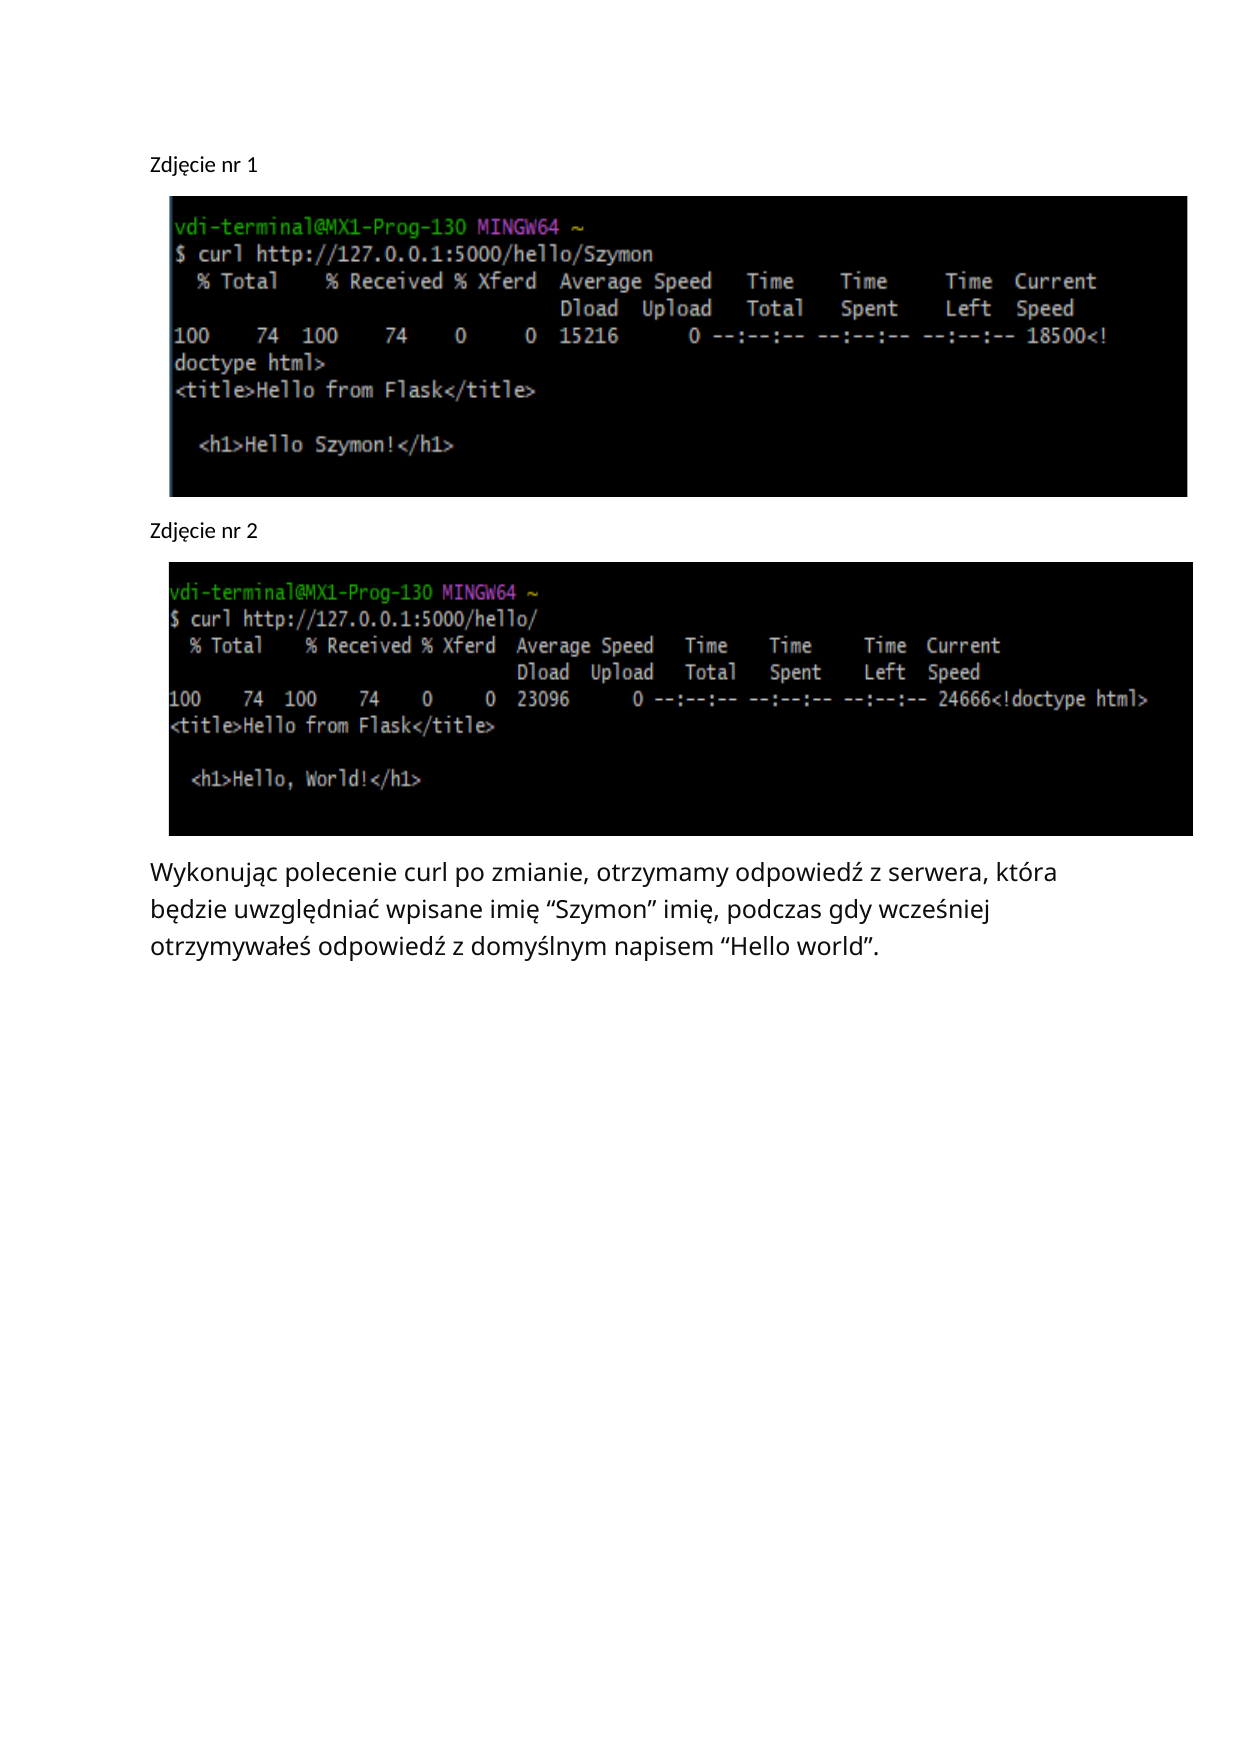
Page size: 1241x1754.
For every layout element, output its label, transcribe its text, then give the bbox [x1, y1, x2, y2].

text Zdjęcie nr 1 [150, 150, 1090, 178]
text Zdjęcie nr 2 [150, 516, 1090, 544]
text Wykonując polecenie curl po zmianie, otrzymamy odpowiedź z serwera, która będzie uwzględniać wpisane imię “Szymon” imię, podczas gdy wcześniej otrzymywałeś odpowiedź z domyślnym napisem “Hello world”. [150, 855, 1090, 962]
